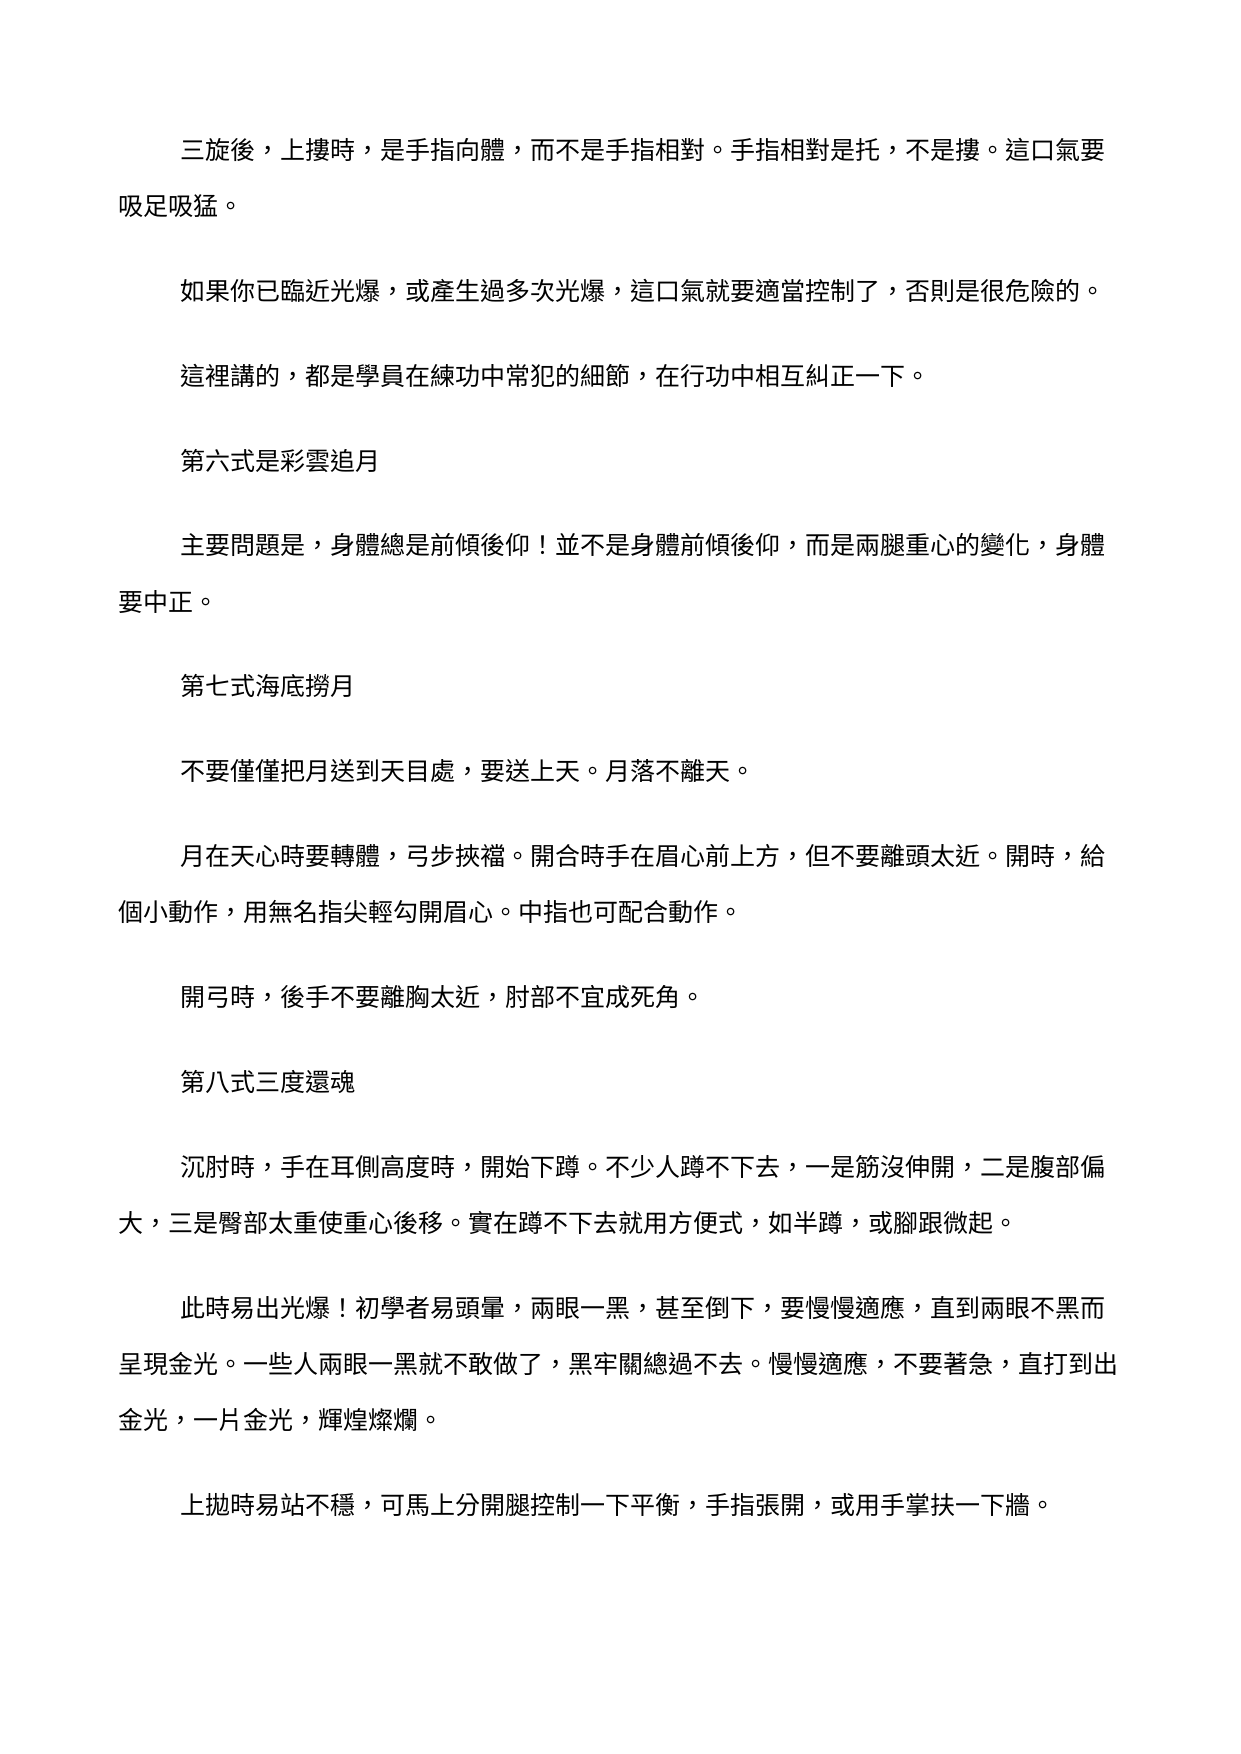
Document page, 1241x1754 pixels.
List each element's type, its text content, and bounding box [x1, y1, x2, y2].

text 月在天心時要轉體，弓步挾襠。開合時手在眉心前上方，但不要離頭太近。開時，給個小動作，用無名指尖輕勾開眉心。中指也可配合動作。 [118, 836, 1118, 929]
text 三旋後，上摟時，是手指向體，而不是手指相對。手指相對是托，不是摟。這口氣要吸足吸猛。 [118, 130, 1118, 223]
text 上拋時易站不穩，可馬上分開腿控制一下平衡，手指張開，或用手掌扶一下牆。 [118, 1485, 1118, 1522]
text 沉肘時，手在耳側高度時，開始下蹲。不少人蹲不下去，一是筋沒伸開，二是腹部偏大，三是臀部太重使重心後移。實在蹲不下去就用方便式，如半蹲，或腳跟微起。 [118, 1146, 1118, 1240]
text 第六式是彩雲追月 [118, 440, 1118, 478]
text 第七式海底撈月 [118, 666, 1118, 704]
text 此時易出光爆！初學者易頭暈，兩眼一黑，甚至倒下，要慢慢適應，直到兩眼不黑而呈現金光。一些人兩眼一黑就不敢做了，黑牢關總過不去。慢慢適應，不要著急，直打到出金光，一片金光，輝煌燦爛。 [118, 1287, 1118, 1437]
text 開弓時，後手不要離胸太近，肘部不宜成死角。 [118, 977, 1118, 1014]
text 不要僅僅把月送到天目處，要送上天。月落不離天。 [118, 751, 1118, 788]
text 主要問題是，身體總是前傾後仰！並不是身體前傾後仰，而是兩腿重心的變化，身體要中正。 [118, 525, 1118, 619]
text 第八式三度還魂 [118, 1062, 1118, 1099]
text 如果你已臨近光爆，或產生過多次光爆，這口氣就要適當控制了，否則是很危險的。 [118, 271, 1118, 308]
text 這裡講的，都是學員在練功中常犯的細節，在行功中相互糾正一下。 [118, 356, 1118, 393]
